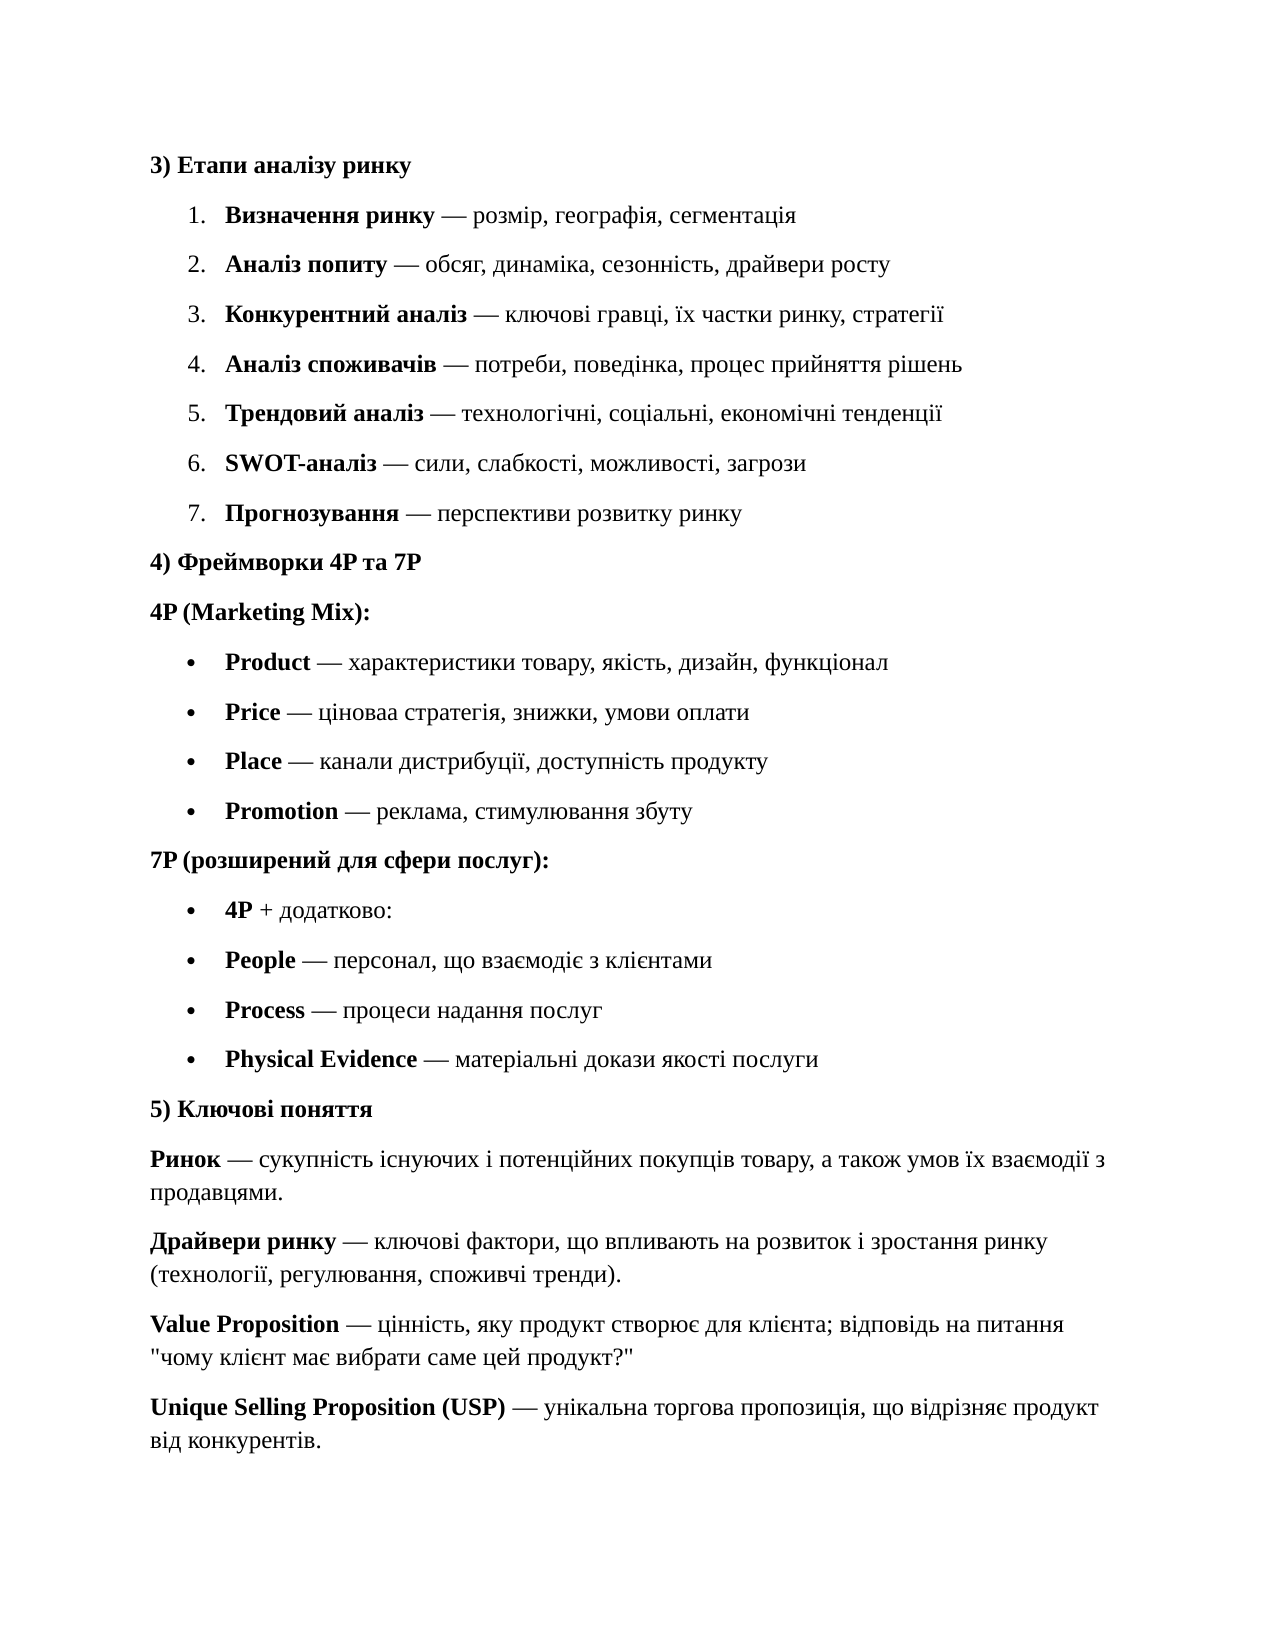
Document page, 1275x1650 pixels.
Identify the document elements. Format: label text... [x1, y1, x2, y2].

text Драйвери ринку — ключові фактори, що впливають на розвиток і зростання ринку (технології, регулювання, споживчі тренди). [150, 1226, 1125, 1288]
list Конкурентний аналіз — ключові гравці, їх частки ринку, стратегії [187, 299, 1125, 328]
text 4P (Marketing Mix): [150, 597, 1125, 626]
text 7P (розширений для сфери послуг): [150, 846, 1125, 874]
list People — персонал, що взаємодіє з клієнтами [187, 945, 1125, 974]
list Promotion — реклама, стимулювання збуту [187, 796, 1125, 825]
text 4) Фреймворки 4P та 7P [150, 547, 1125, 576]
list SWOT-аналіз — сили, слабкості, можливості, загрози [187, 448, 1125, 477]
list Аналіз попиту — обсяг, динаміка, сезонність, драйвери росту [187, 249, 1125, 278]
list Physical Evidence — матеріальні докази якості послуги [187, 1044, 1125, 1073]
text 5) Ключові поняття [150, 1094, 1125, 1123]
text Value Proposition — цінність, яку продукт створює для клієнта; відповідь на питання "чому клієнт має вибрати саме цей продукт?" [150, 1309, 1125, 1371]
text 3) Етапи аналізу ринку [150, 150, 1125, 179]
text Ринок — сукупність існуючих і потенційних покупців товару, а також умов їх взаємодії з продавцями. [150, 1144, 1125, 1206]
list Product — характеристики товару, якість, дизайн, функціонал [187, 647, 1125, 676]
list Прогнозування — перспективи розвитку ринку [187, 498, 1125, 527]
list Process — процеси надання послуг [187, 995, 1125, 1023]
list Аналіз споживачів — потреби, поведінка, процес прийняття рішень [187, 349, 1125, 377]
list Визначення ринку — розмір, географія, сегментація [187, 200, 1125, 228]
list Place — канали дистрибуції, доступність продукту [187, 746, 1125, 775]
list Price — ціноваа стратегія, знижки, умови оплати [187, 697, 1125, 725]
text Unique Selling Proposition (USP) — унікальна торгова пропозиція, що відрізняє продукт від конкурентів. [150, 1392, 1125, 1454]
list 4P + додатково: [187, 895, 1125, 924]
list Трендовий аналіз — технологічні, соціальні, економічні тенденції [187, 398, 1125, 427]
